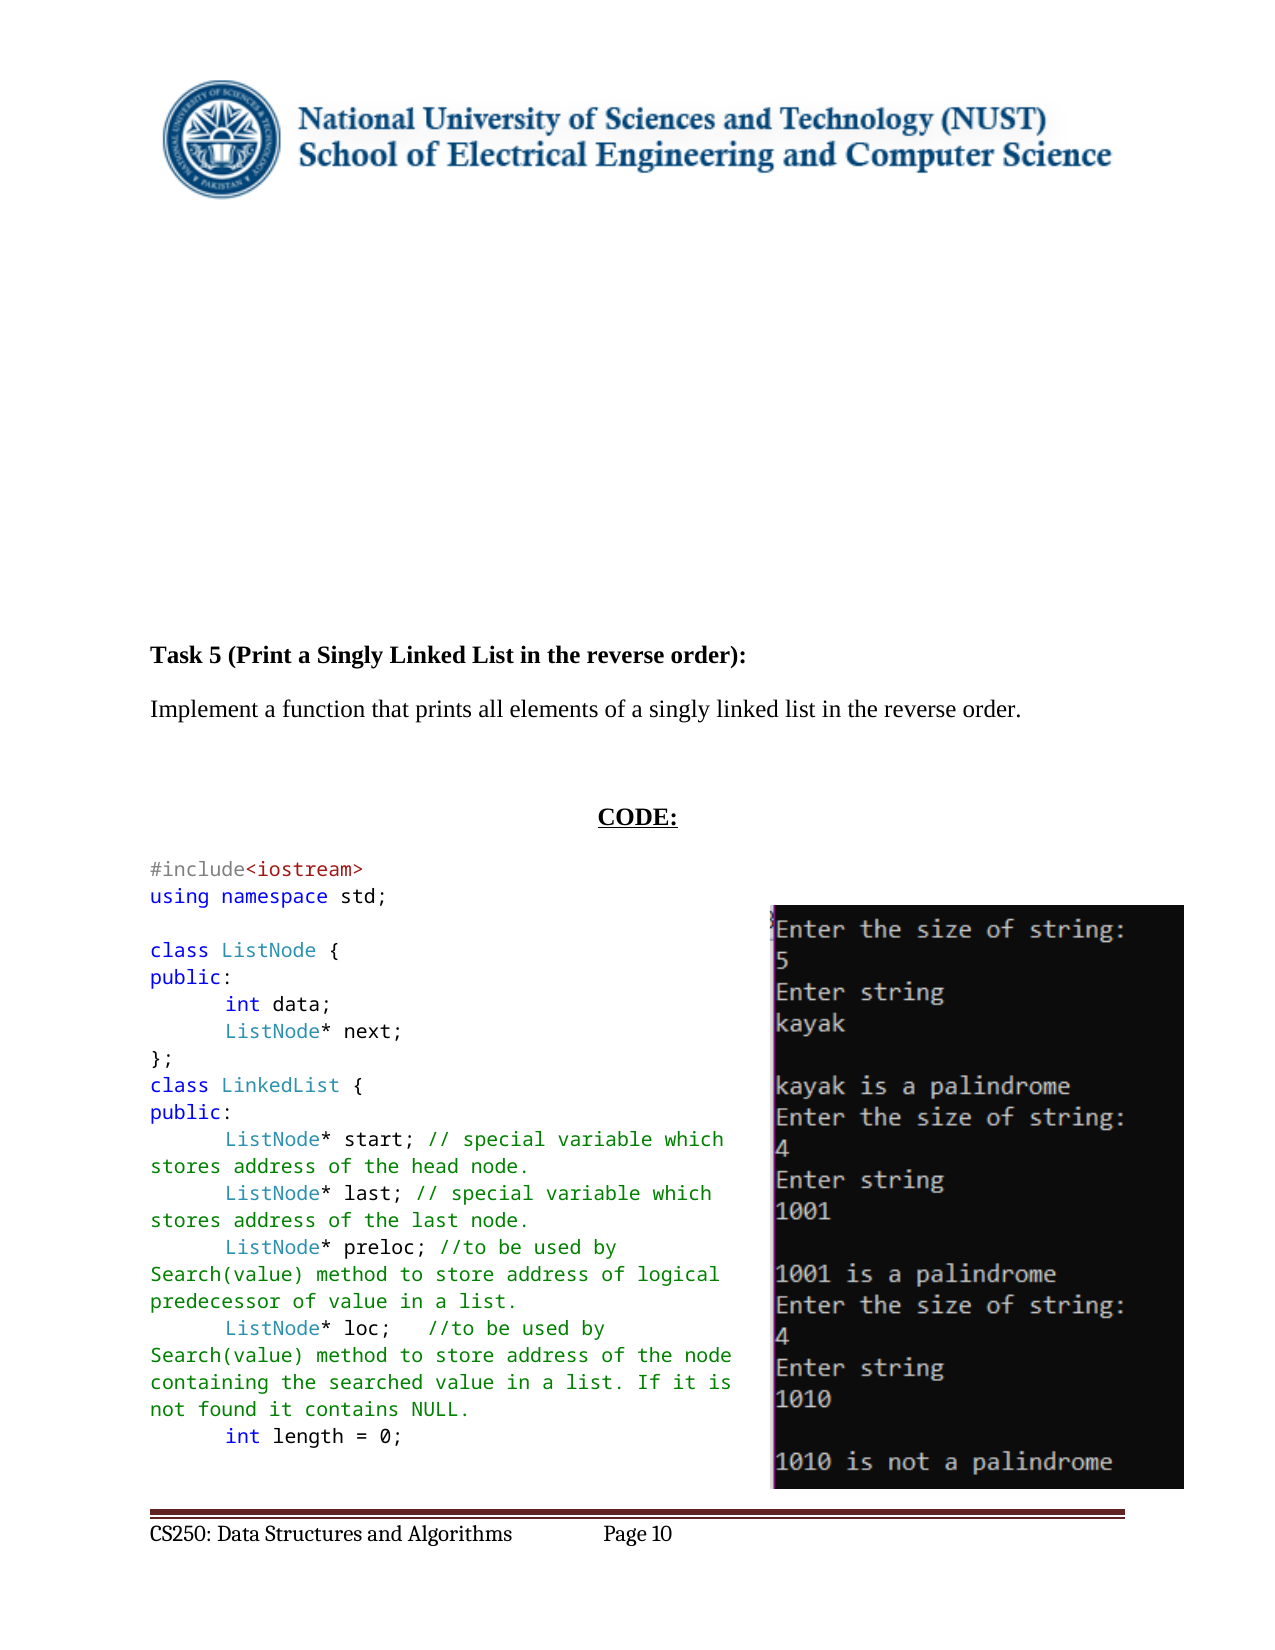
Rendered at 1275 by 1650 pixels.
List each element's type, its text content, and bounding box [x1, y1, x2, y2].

text Implement a function that prints all elements of a singly linked list in the reverse order. [150, 694, 1125, 723]
text CODE: [150, 802, 1125, 831]
text ListNode* start; // special variable which stores address of the head node. [150, 1125, 769, 1179]
text #include<iostream> [150, 856, 1125, 883]
text }; [150, 1044, 769, 1071]
text using namespace std; [150, 883, 1125, 909]
text int length = 0; [150, 1422, 769, 1449]
text public: [150, 963, 769, 991]
text Task 5 (Print a Singly Linked List in the reverse order): [150, 640, 1125, 669]
text ListNode* last; // special variable which stores address of the last node. [150, 1179, 769, 1233]
text class LinkedList { [150, 1071, 769, 1098]
text ListNode* loc; //to be used by Search(value) method to store address of the node containing the searched value in a list. If it is not found it contains NULL. [150, 1314, 769, 1422]
picture [769, 905, 1184, 1489]
text ListNode* next; [150, 1017, 769, 1044]
text ListNode* preloc; //to be used by Search(value) method to store address of logical predecessor of value in a list. [150, 1233, 769, 1314]
text class ListNode { [150, 937, 769, 963]
picture [150, 75, 1125, 210]
text int data; [150, 991, 769, 1017]
text public: [150, 1098, 769, 1125]
